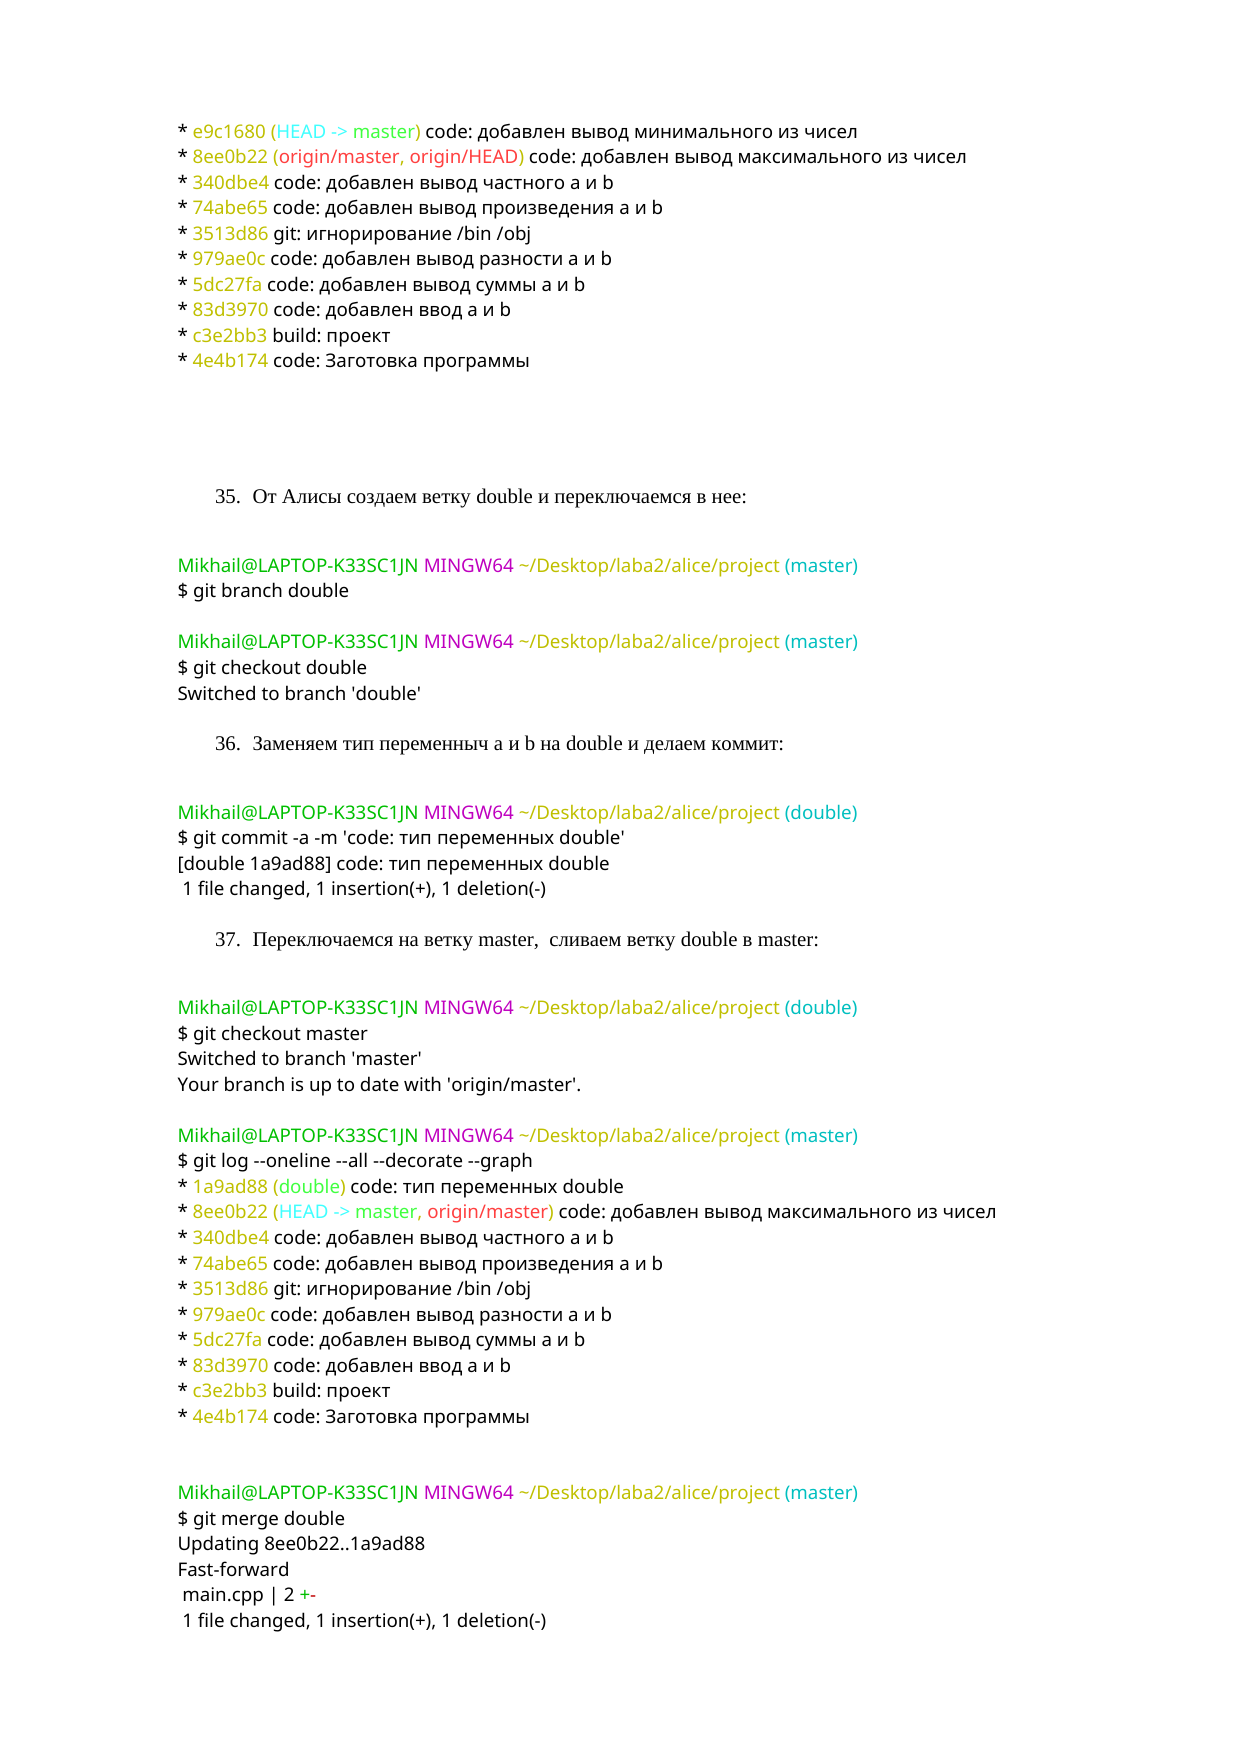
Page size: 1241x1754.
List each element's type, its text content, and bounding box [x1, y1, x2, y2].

text * 83d3970 code: добавлен ввод а и b [177, 297, 1152, 322]
text * 340dbe4 code: добавлен вывод частного а и b [177, 1224, 1152, 1250]
text * c3e2bb3 build: проект [177, 322, 1152, 348]
text * 83d3970 code: добавлен ввод а и b [177, 1352, 1152, 1377]
text [double 1a9ad88] code: тип переменных double [177, 850, 1152, 876]
text $ git checkout double [177, 654, 1152, 680]
text Switched to branch 'double' [177, 680, 1152, 705]
text * 979ae0c code: добавлен вывод разности а и b [177, 246, 1152, 271]
text $ git checkout master [177, 1020, 1152, 1046]
text $ git commit -a -m 'code: тип переменных double' [177, 824, 1152, 850]
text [177, 1479, 1152, 1505]
list Переключаемся на ветку master, сливаем ветку double в master: [215, 927, 1152, 951]
text * 5dc27fa code: добавлен вывод суммы а и b [177, 271, 1152, 297]
text * 979ae0c code: добавлен вывод разности а и b [177, 1301, 1152, 1326]
text * 3513d86 git: игнорирование /bin /obj [177, 220, 1152, 246]
text $ git log --oneline --all --decorate --graph [177, 1148, 1152, 1173]
list От Алисы создаем ветку double и переключаемся в нее: [215, 484, 1152, 508]
text * 4e4b174 code: Заготовка программы [177, 1403, 1152, 1428]
text Mikhail@LAPTOP-K33SC1JN MINGW64 ~/Desktop/laba2/alice/project (master) [177, 629, 1152, 654]
text * 74abe65 code: добавлен вывод произведения а и b [177, 195, 1152, 220]
text * 4e4b174 code: Заготовка программы [177, 348, 1152, 373]
text 1 file changed, 1 insertion(+), 1 deletion(-) [177, 876, 1152, 901]
text Updating 8ee0b22..1a9ad88 [177, 1531, 1152, 1556]
text Your branch is up to date with 'origin/master'. [177, 1071, 1152, 1097]
text * 74abe65 code: добавлен вывод произведения а и b [177, 1250, 1152, 1275]
text * 1a9ad88 (double) code: тип переменных double [177, 1173, 1152, 1199]
text $ git branch double [177, 578, 1152, 603]
list Заменяем тип переменныч a и b на double и делаем коммит: [215, 731, 1152, 755]
text * e9c1680 (HEAD -> master) code: добавлен вывод минимального из чисел [177, 118, 1152, 144]
text main.cpp | 2 +- [177, 1582, 1152, 1607]
text * 340dbe4 code: добавлен вывод частного а и b [177, 169, 1152, 195]
text Mikhail@LAPTOP-K33SC1JN MINGW64 ~/Desktop/laba2/alice/project (master) [177, 1122, 1152, 1148]
text * 8ee0b22 (HEAD -> master, origin/master) code: добавлен вывод максимального из чисел [177, 1199, 1152, 1224]
text Mikhail@LAPTOP-K33SC1JN MINGW64 ~/Desktop/laba2/alice/project (double) [177, 995, 1152, 1020]
text 1 file changed, 1 insertion(+), 1 deletion(-) [177, 1607, 1152, 1633]
text Fast-forward [177, 1556, 1152, 1582]
text * 3513d86 git: игнорирование /bin /obj [177, 1275, 1152, 1301]
text Mikhail@LAPTOP-K33SC1JN MINGW64 ~/Desktop/laba2/alice/project (master) [177, 552, 1152, 578]
text * 5dc27fa code: добавлен вывод суммы а и b [177, 1326, 1152, 1352]
text Switched to branch 'master' [177, 1046, 1152, 1071]
text Mikhail@LAPTOP-K33SC1JN MINGW64 ~/Desktop/laba2/alice/project (double) [177, 799, 1152, 824]
text * 8ee0b22 (origin/master, origin/HEAD) code: добавлен вывод максимального из чисел [177, 144, 1152, 169]
text $ git merge double [177, 1505, 1152, 1531]
text * c3e2bb3 build: проект [177, 1377, 1152, 1403]
